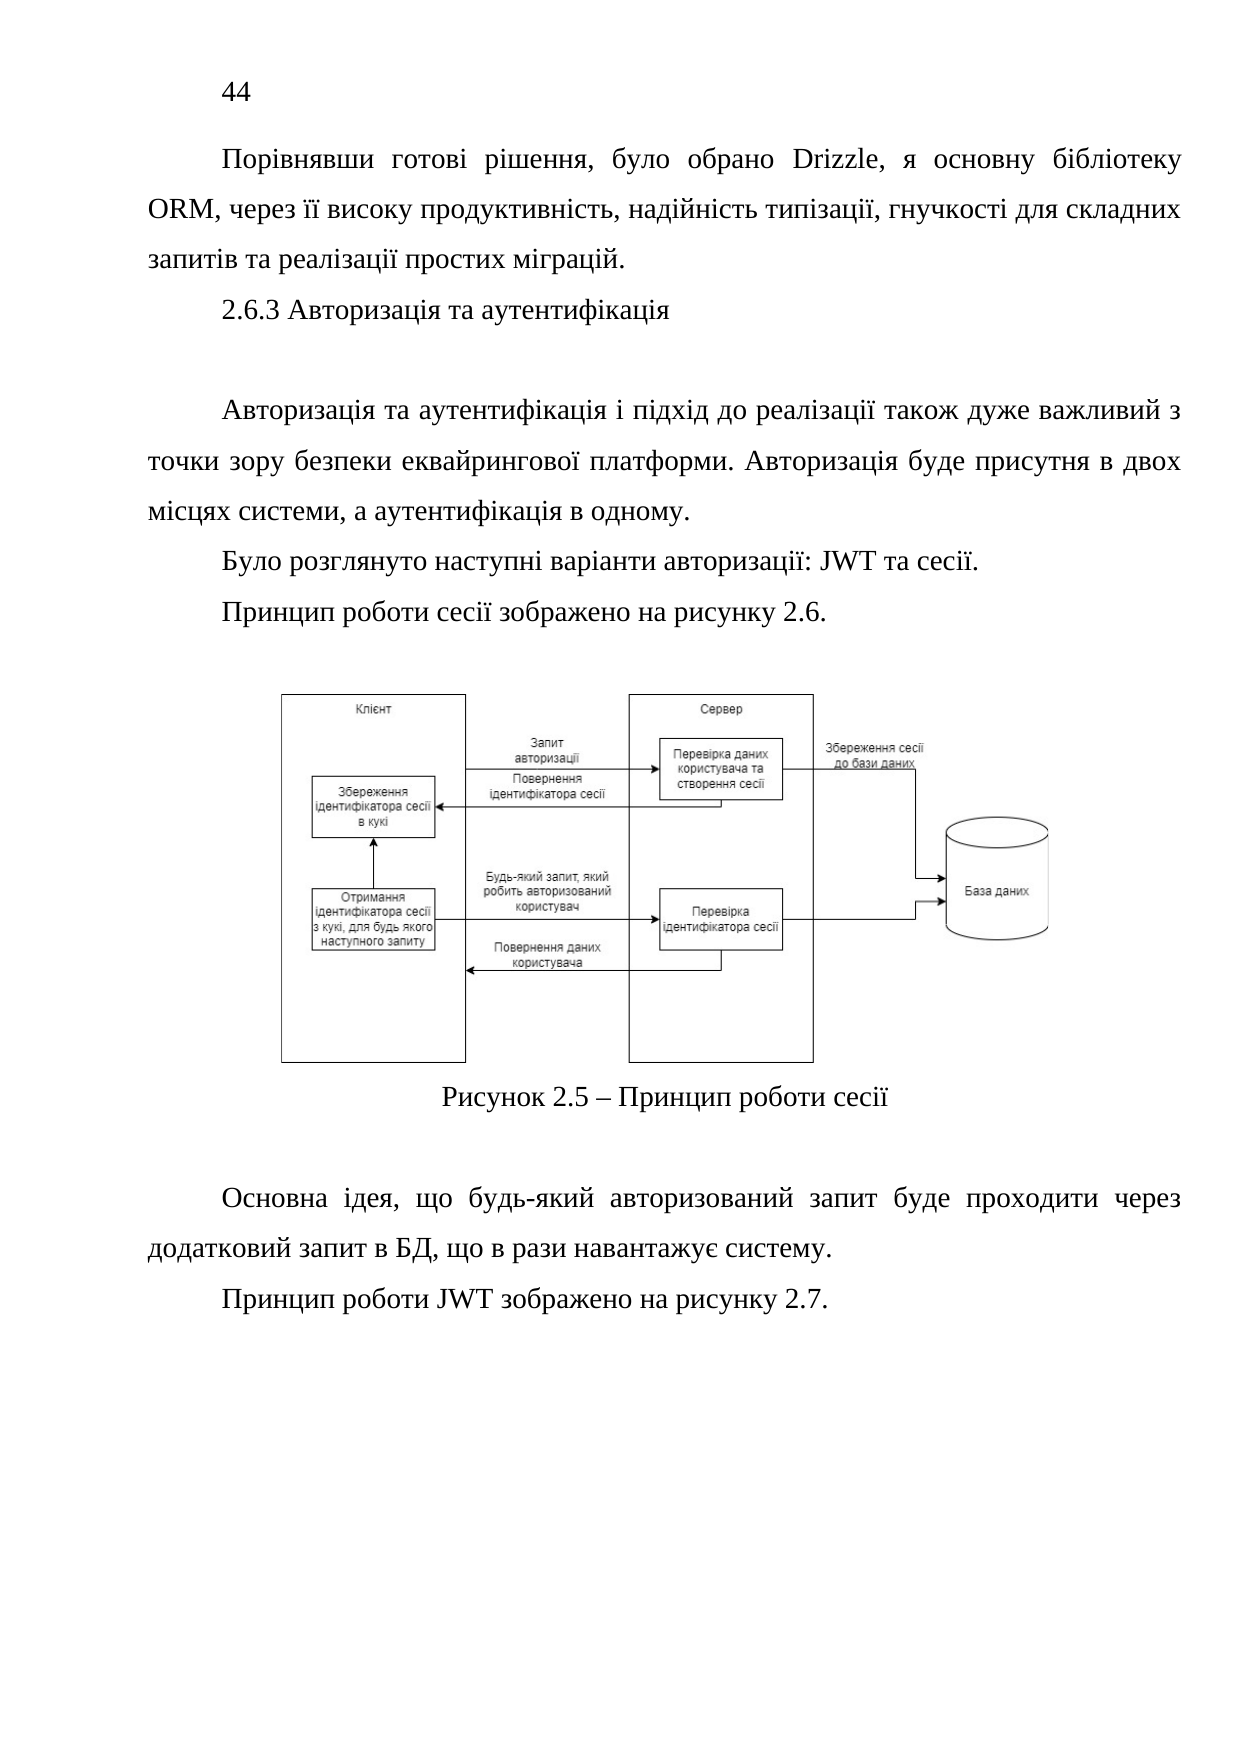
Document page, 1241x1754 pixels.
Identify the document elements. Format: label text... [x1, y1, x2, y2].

text Було розглянуто наступні варіанти авторизації: JWT та сесії. [148, 543, 1182, 577]
text Порівнявши готові рішення, було обрано Drizzle, я основну бібліотеку ORM, через її високу продуктивність, надійність типізації, гнучкості для складних запитів та реалізації простих міграцій. [148, 141, 1182, 275]
text Принцип роботи сесії зображено на рисунку 2.6. [148, 594, 1182, 627]
text Авторизація та аутентифікація і підхід до реалізації також дуже важливий з точки зору безпеки еквайрингової платформи. Авторизація буде присутня в двох місцях системи, а аутентифікація в одному. [148, 392, 1182, 527]
text 2.6.3 Авторизація та аутентифікація [148, 292, 1182, 325]
text Основна ідея, що будь-який авторизований запит буде проходити через додатковий запит в БД, що в рази навантажує систему. [148, 1180, 1182, 1264]
picture [281, 694, 1049, 1063]
text Рисунок 2.5 – Принцип роботи сесії [148, 1079, 1182, 1113]
text Принцип роботи JWT зображено на рисунку 2.7. [148, 1281, 1182, 1314]
